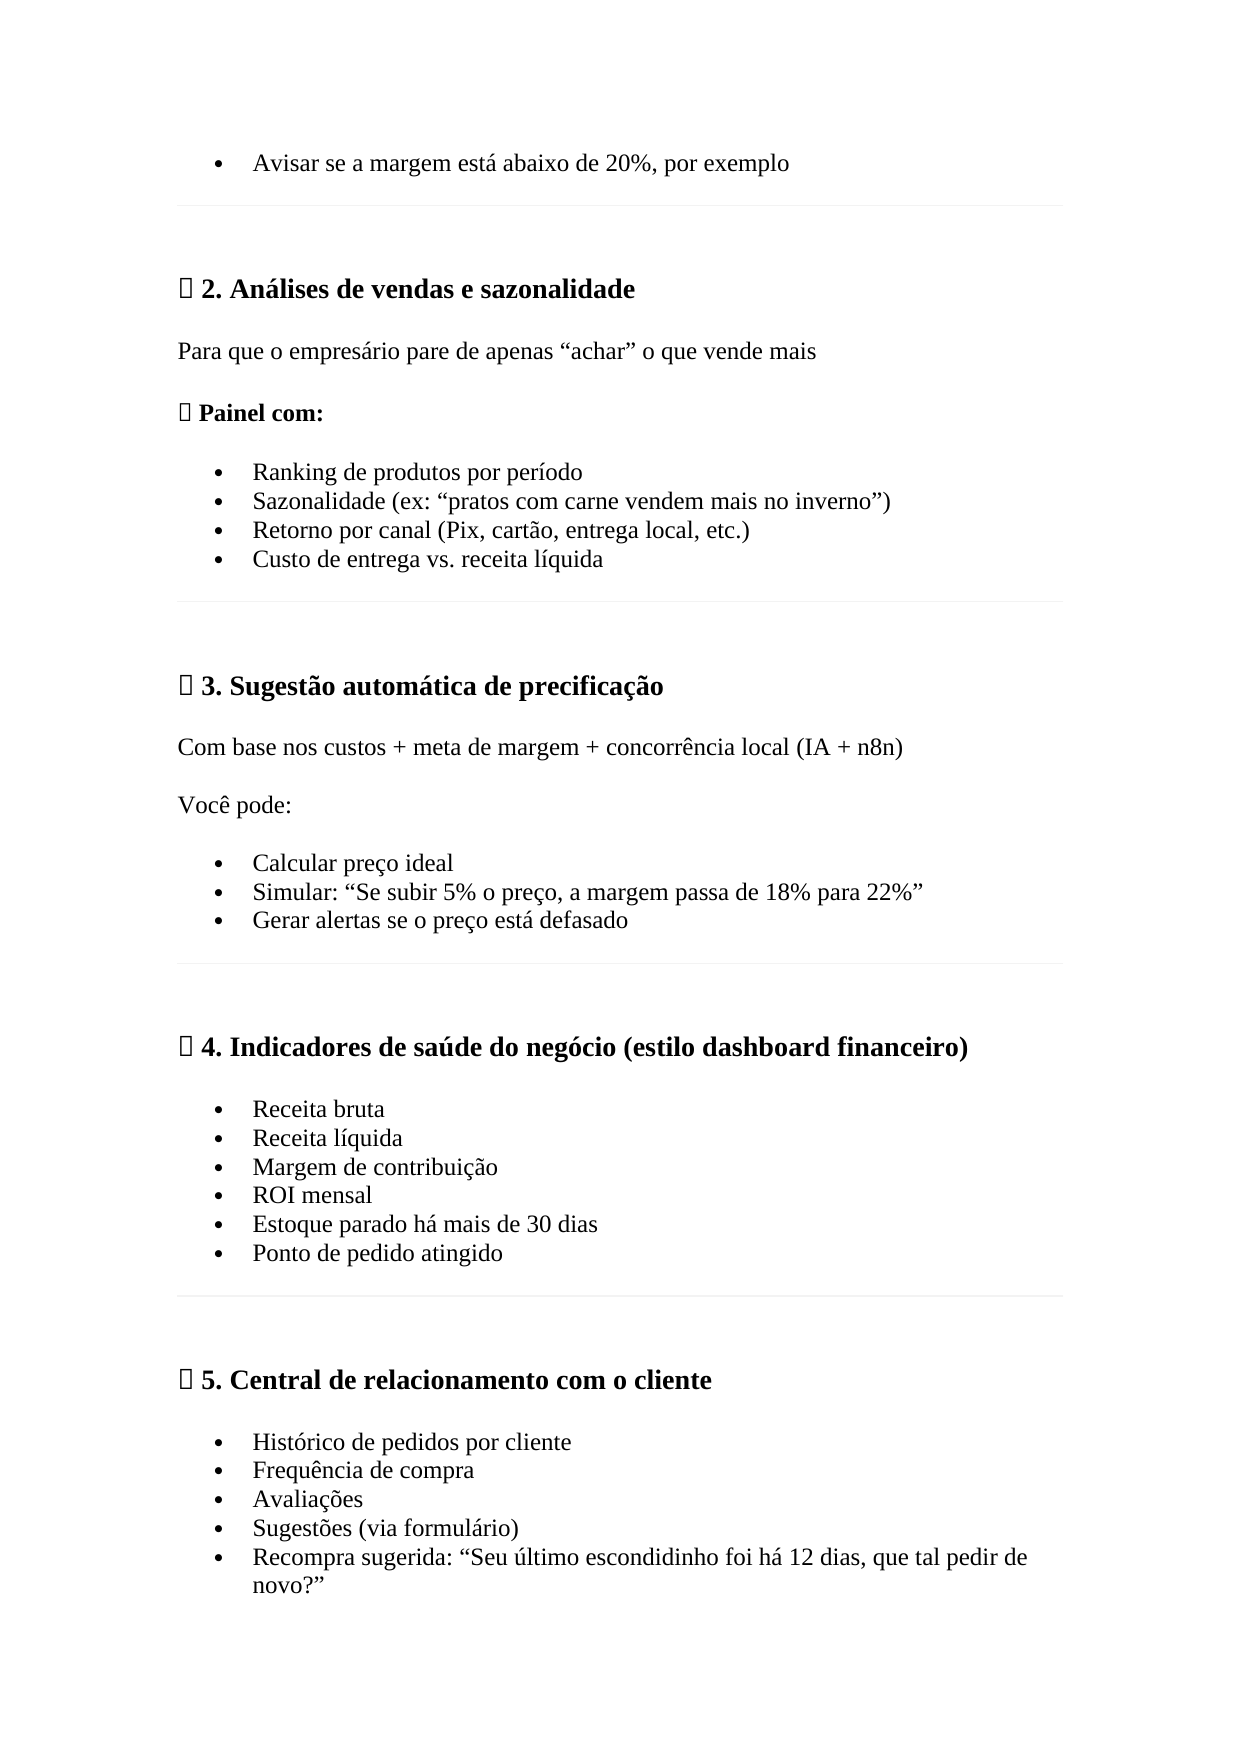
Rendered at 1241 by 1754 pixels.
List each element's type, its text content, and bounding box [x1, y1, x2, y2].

list Receita líquida [215, 1123, 1063, 1152]
list Calcular preço ideal [215, 848, 1063, 877]
list Ranking de produtos por período [215, 457, 1063, 486]
list Receita bruta [215, 1094, 1063, 1123]
text ✅ Painel com: [177, 394, 1063, 428]
text Você pode: [177, 790, 1063, 819]
text 🔹 3. Sugestão automática de precificação [177, 665, 1063, 703]
text Para que o empresário pare de apenas “achar” o que vende mais [177, 336, 1063, 365]
text 🔹 5. Central de relacionamento com o cliente [177, 1359, 1063, 1397]
text Com base nos custos + meta de margem + concorrência local (IA + n8n) [177, 732, 1063, 761]
list Recompra sugerida: “Seu último escondidinho foi há 12 dias, que tal pedir de novo?” [215, 1542, 1063, 1599]
list Estoque parado há mais de 30 dias [215, 1209, 1063, 1238]
list Margem de contribuição [215, 1152, 1063, 1181]
text 🔹 2. Análises de vendas e sazonalidade [177, 269, 1063, 307]
list Histórico de pedidos por cliente [215, 1427, 1063, 1455]
list Avisar se a margem está abaixo de 20%, por exemplo [215, 148, 1063, 176]
list Sugestões (via formulário) [215, 1513, 1063, 1542]
list Sazonalidade (ex: “pratos com carne vendem mais no inverno”) [215, 486, 1063, 515]
list ROI mensal [215, 1181, 1063, 1209]
list Custo de entrega vs. receita líquida [215, 544, 1063, 572]
list Ponto de pedido atingido [215, 1238, 1063, 1267]
list Simular: “Se subir 5% o preço, a margem passa de 18% para 22%” [215, 877, 1063, 906]
list Avaliações [215, 1484, 1063, 1513]
list Gerar alertas se o preço está defasado [215, 906, 1063, 934]
list Frequência de compra [215, 1455, 1063, 1484]
list Retorno por canal (Pix, cartão, entrega local, etc.) [215, 515, 1063, 544]
text 🔹 4. Indicadores de saúde do negócio (estilo dashboard financeiro) [177, 1027, 1063, 1065]
